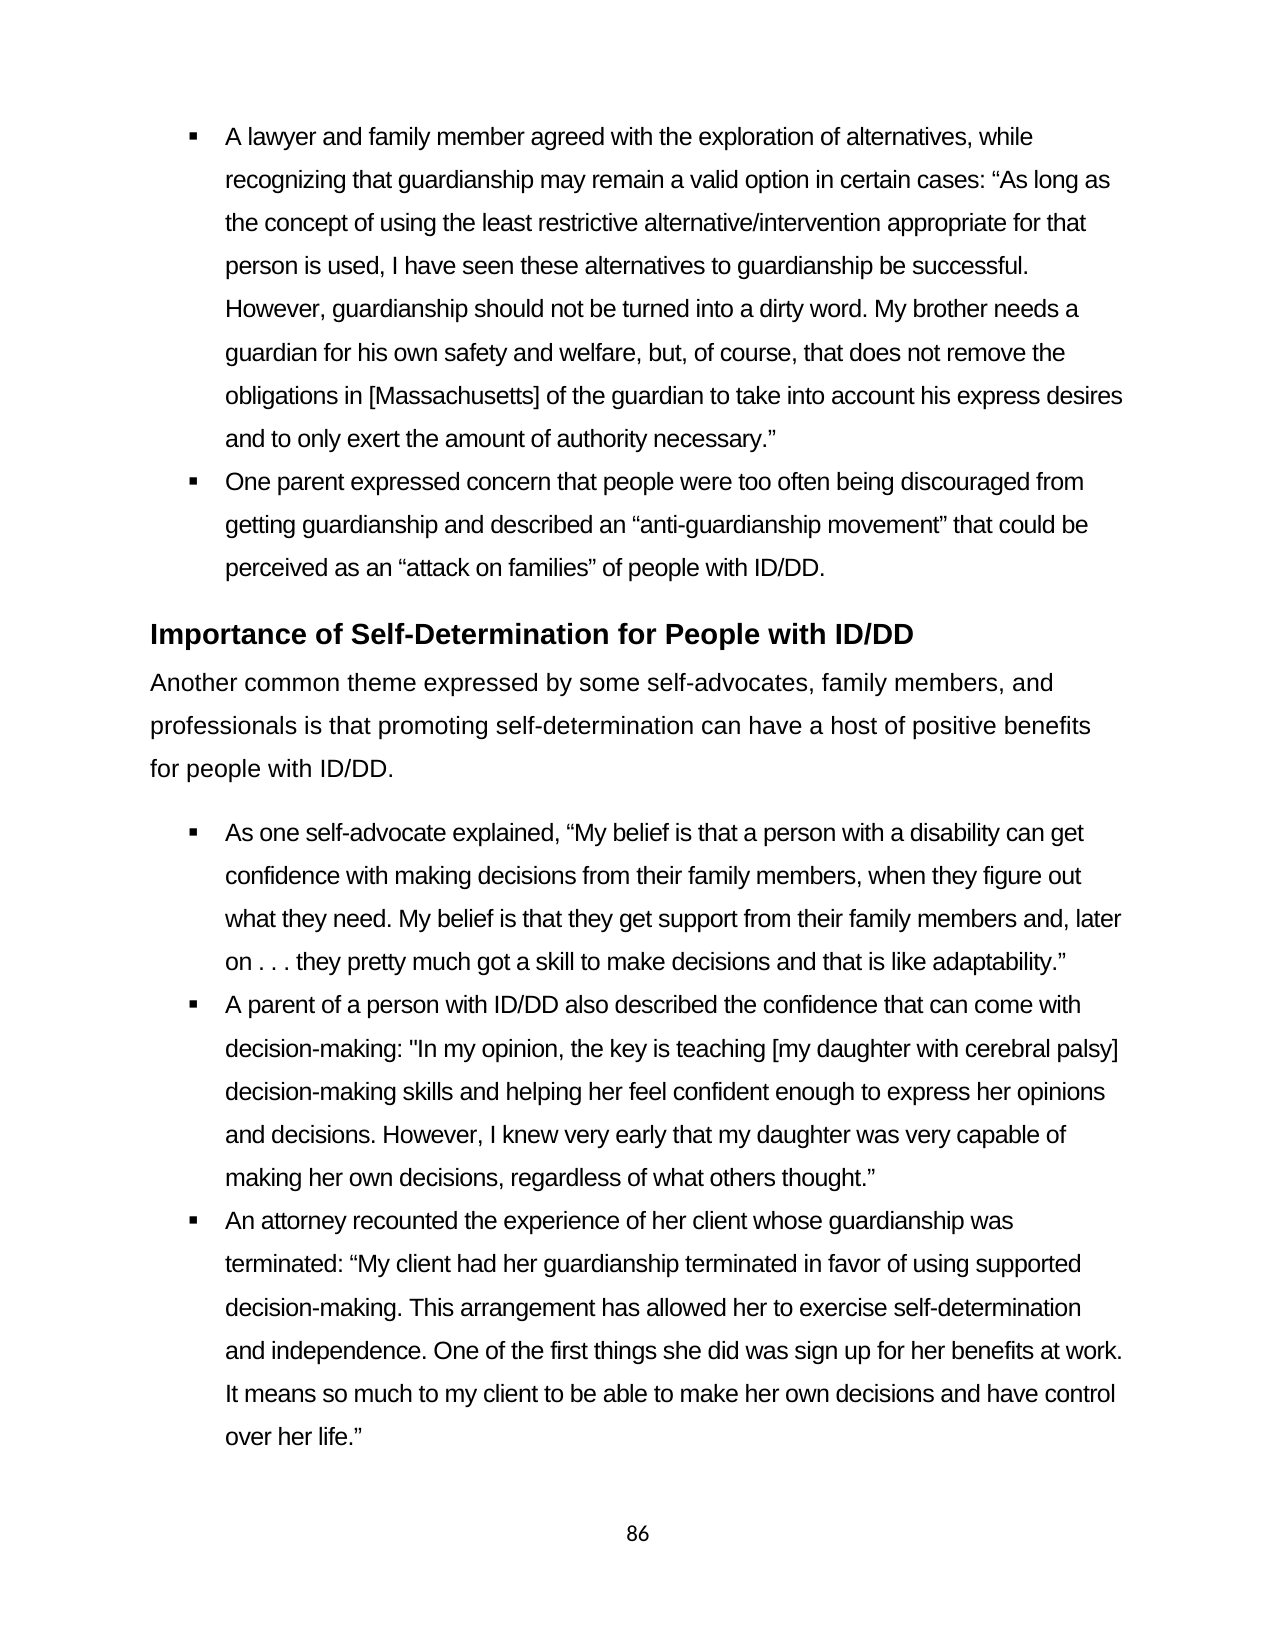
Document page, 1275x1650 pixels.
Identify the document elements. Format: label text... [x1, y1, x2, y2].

list A parent of a person with ID/DD also described the confidence that can come with decision-making: "In my opinion, the key is teaching [my daughter with cerebral palsy] decision-making skills and helping her feel confident enough to express her opinions and decisions. However, I knew very early that my daughter was very capable of making her own decisions, regardless of what others thought.” [187, 990, 1125, 1192]
list As one self-advocate explained, “My belief is that a person with a disability can get confidence with making decisions from their family members, when they figure out what they need. My belief is that they get support from their family members and, later on . . . they pretty much got a skill to make decisions and that is like adaptability.” [187, 818, 1125, 976]
text Another common theme expressed by some self-advocates, family members, and professionals is that promoting self-determination can have a host of positive benefits for people with ID/DD. [150, 668, 1125, 783]
list An attorney recounted the experience of her client whose guardianship was terminated: “My client had her guardianship terminated in favor of using supported decision-making. This arrangement has allowed her to exercise self-determination and independence. One of the first things she did was sign up for her benefits at work. It means so much to my client to be able to make her own decisions and have control over her life.” [187, 1206, 1125, 1451]
list A lawyer and family member agreed with the exploration of alternatives, while recognizing that guardianship may remain a valid option in certain cases: “As long as the concept of using the least restrictive alternative/intervention appropriate for that person is used, I have seen these alternatives to guardianship be successful. However, guardianship should not be turned into a dirty word. My brother needs a guardian for his own safety and welfare, but, of course, that does not remove the obligations in [Massachusetts] of the guardian to take into account his express desires and to only exert the amount of authority necessary.” [187, 122, 1125, 453]
list One parent expressed concern that people were too often being discouraged from getting guardianship and described an “anti-guardianship movement” that could be perceived as an “attack on families” of people with ID/DD. [187, 467, 1125, 582]
subtitle Importance of Self-Determination for People with ID/DD [150, 617, 1125, 651]
